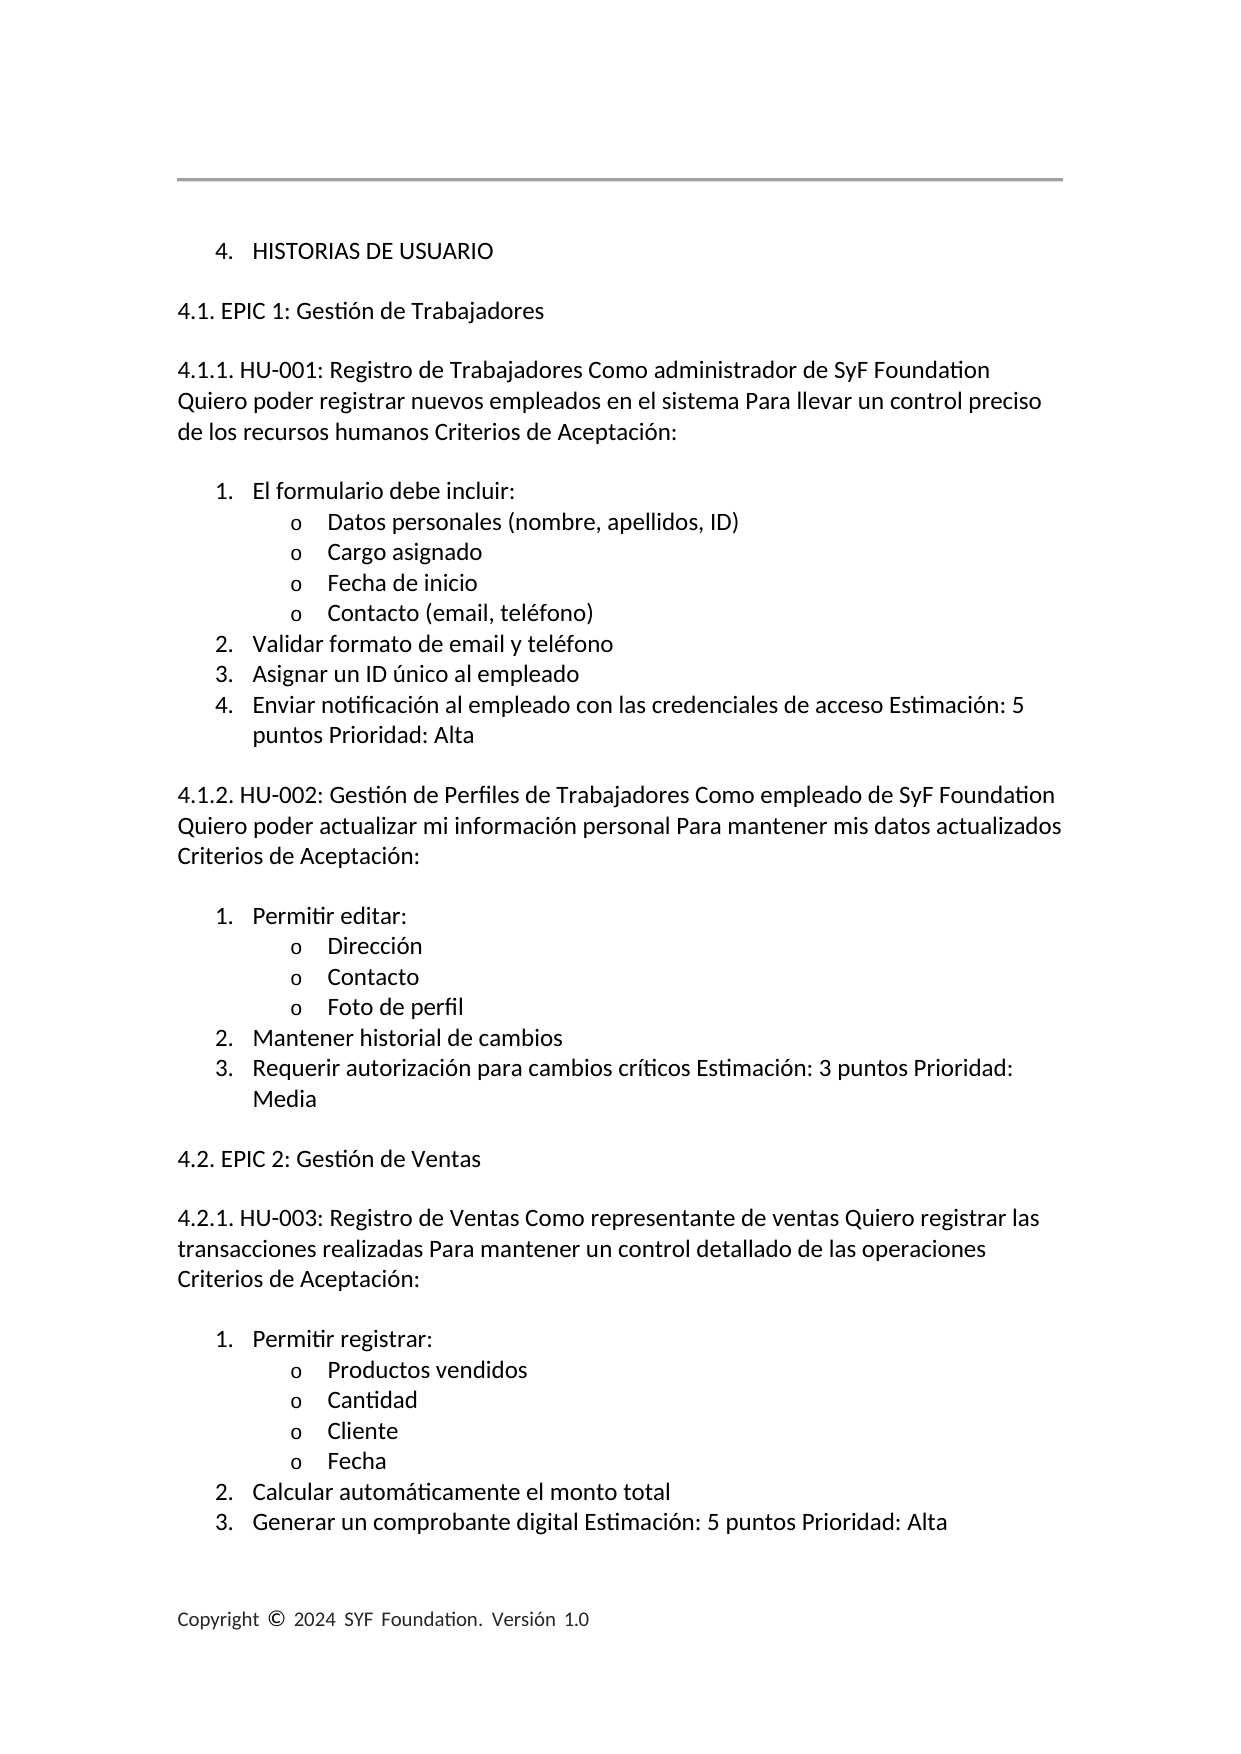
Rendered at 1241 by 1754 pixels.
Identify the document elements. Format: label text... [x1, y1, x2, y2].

list Cantidad [290, 1384, 1063, 1415]
list Cargo asignado [290, 536, 1063, 567]
list Asignar un ID único al empleado [215, 658, 1063, 689]
text 4.1.1. HU-001: Registro de Trabajadores Como administrador de SyF Foundation Quiero poder registrar nuevos empleados en el sistema Para llevar un control preciso de los recursos humanos Criterios de Aceptación: [177, 355, 1063, 446]
list Contacto (email, teléfono) [290, 597, 1063, 628]
list Calcular automáticamente el monto total [215, 1476, 1063, 1506]
list Requerir autorización para cambios críticos Estimación: 3 puntos Prioridad: Media [215, 1053, 1063, 1114]
list Fecha [290, 1445, 1063, 1476]
list HISTORIAS DE USUARIO [215, 235, 1063, 266]
list Mantener historial de cambios [215, 1022, 1063, 1053]
text 4.1. EPIC 1: Gestión de Trabajadores [177, 295, 1063, 326]
list Dirección [290, 931, 1063, 961]
list Validar formato de email y teléfono [215, 628, 1063, 658]
text 4.2.1. HU-003: Registro de Ventas Como representante de ventas Quiero registrar las transacciones realizadas Para mantener un control detallado de las operaciones Criterios de Aceptación: [177, 1202, 1063, 1294]
list Generar un comprobante digital Estimación: 5 puntos Prioridad: Alta [215, 1506, 1063, 1537]
list Productos vendidos [290, 1354, 1063, 1384]
text 4.1.2. HU-002: Gestión de Perfiles de Trabajadores Como empleado de SyF Foundation Quiero poder actualizar mi información personal Para mantener mis datos actualizados Criterios de Aceptación: [177, 779, 1063, 871]
list Datos personales (nombre, apellidos, ID) [290, 506, 1063, 536]
list El formulario debe incluir: [215, 475, 1063, 506]
list Foto de perfil [290, 992, 1063, 1022]
text 4.2. EPIC 2: Gestión de Ventas [177, 1143, 1063, 1173]
list Permitir editar: [215, 900, 1063, 931]
list Fecha de inicio [290, 567, 1063, 597]
list Permitir registrar: [215, 1323, 1063, 1354]
list Cliente [290, 1415, 1063, 1445]
list Contacto [290, 961, 1063, 992]
list Enviar notificación al empleado con las credenciales de acceso Estimación: 5 puntos Prioridad: Alta [215, 689, 1063, 750]
